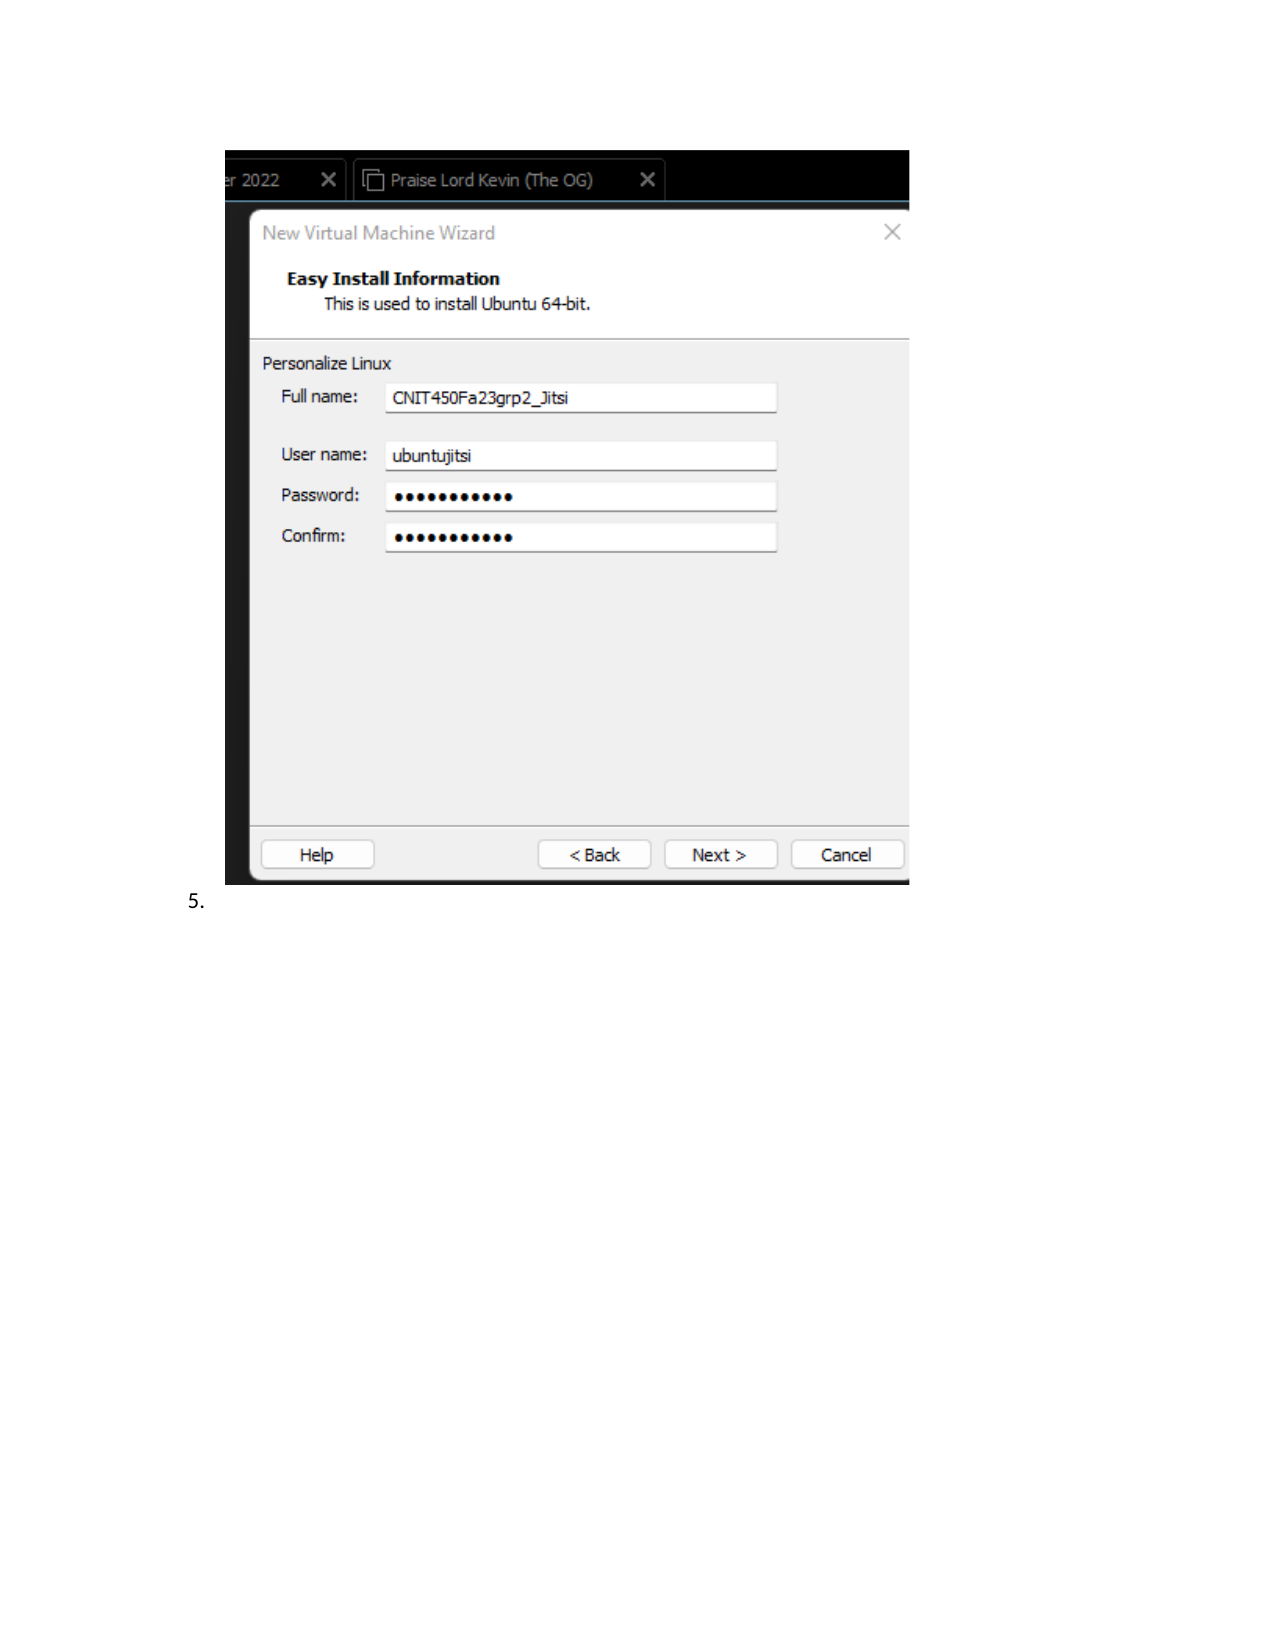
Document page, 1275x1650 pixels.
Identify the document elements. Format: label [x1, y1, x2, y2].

picture [225, 150, 910, 885]
